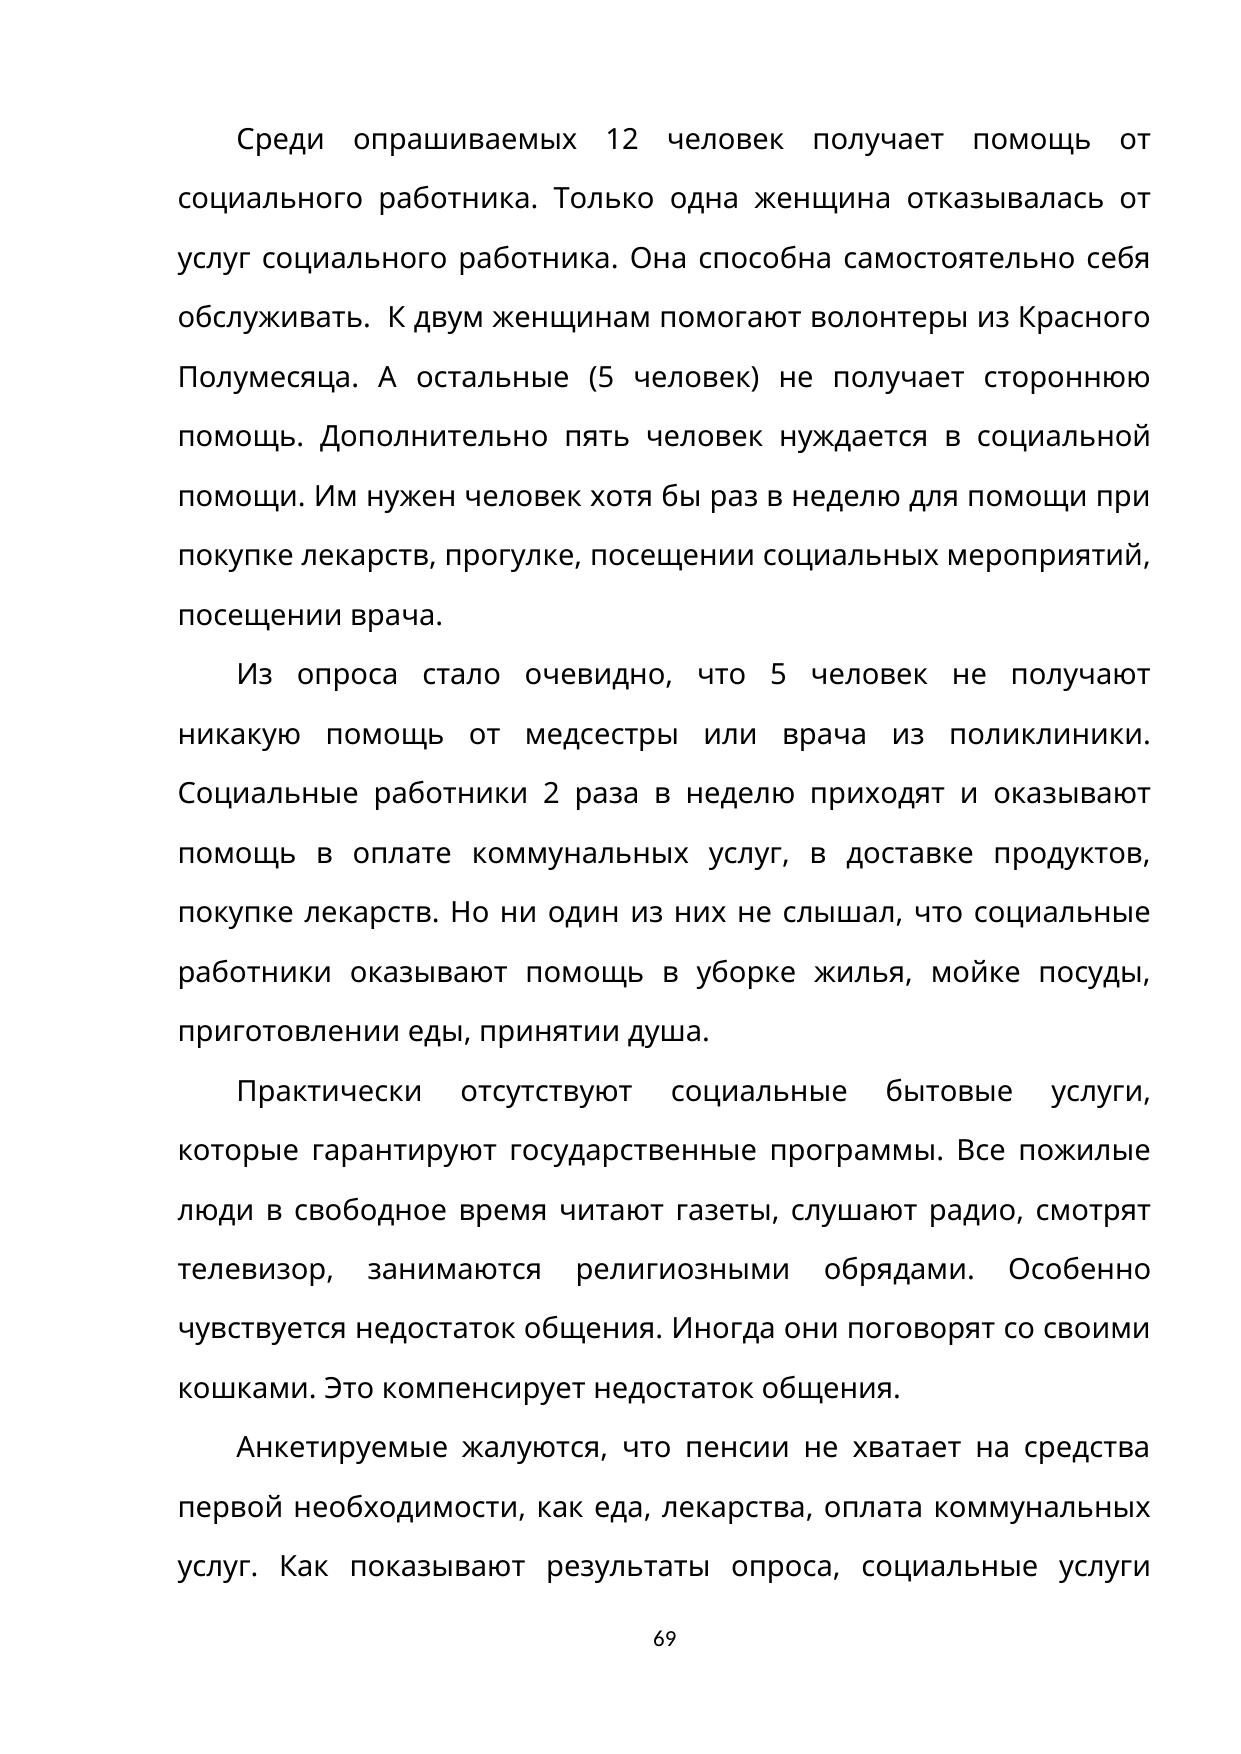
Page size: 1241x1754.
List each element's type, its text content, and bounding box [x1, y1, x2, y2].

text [177, 1427, 1152, 1585]
text Среди опрашиваемых 12 человек получает помощь от социального работника. Только одна женщина отказывалась от услуг социального работника. Она способна самостоятельно себя обслуживать. К двум женщинам помогают волонтеры из Красного Полумесяца. А остальные (5 человек) не получает стороннюю помощь. Дополнительно пять человек нуждается в социальной помощи. Им нужен человек хотя бы раз в неделю для помощи при покупке лекарств, прогулке, посещении социальных мероприятий, посещении врача. [177, 118, 1152, 634]
text Из опроса стало очевидно, что 5 человек не получают никакую помощь от медсестры или врача из поликлиники. Социальные работники 2 раза в неделю приходят и оказывают помощь в оплате коммунальных услуг, в доставке продуктов, покупке лекарств. Но ни один из них не слышал, что социальные работники оказывают помощь в уборке жилья, мойке посуды, приготовлении еды, принятии душа. [177, 653, 1152, 1050]
text Практически отсутствуют социальные бытовые услуги, которые гарантируют государственные программы. Все пожилые люди в свободное время читают газеты, слушают радио, смотрят телевизор, занимаются религиозными обрядами. Особенно чувствуется недостаток общения. Иногда они поговорят со своими кошками. Это компенсирует недостаток общения. [177, 1070, 1152, 1407]
